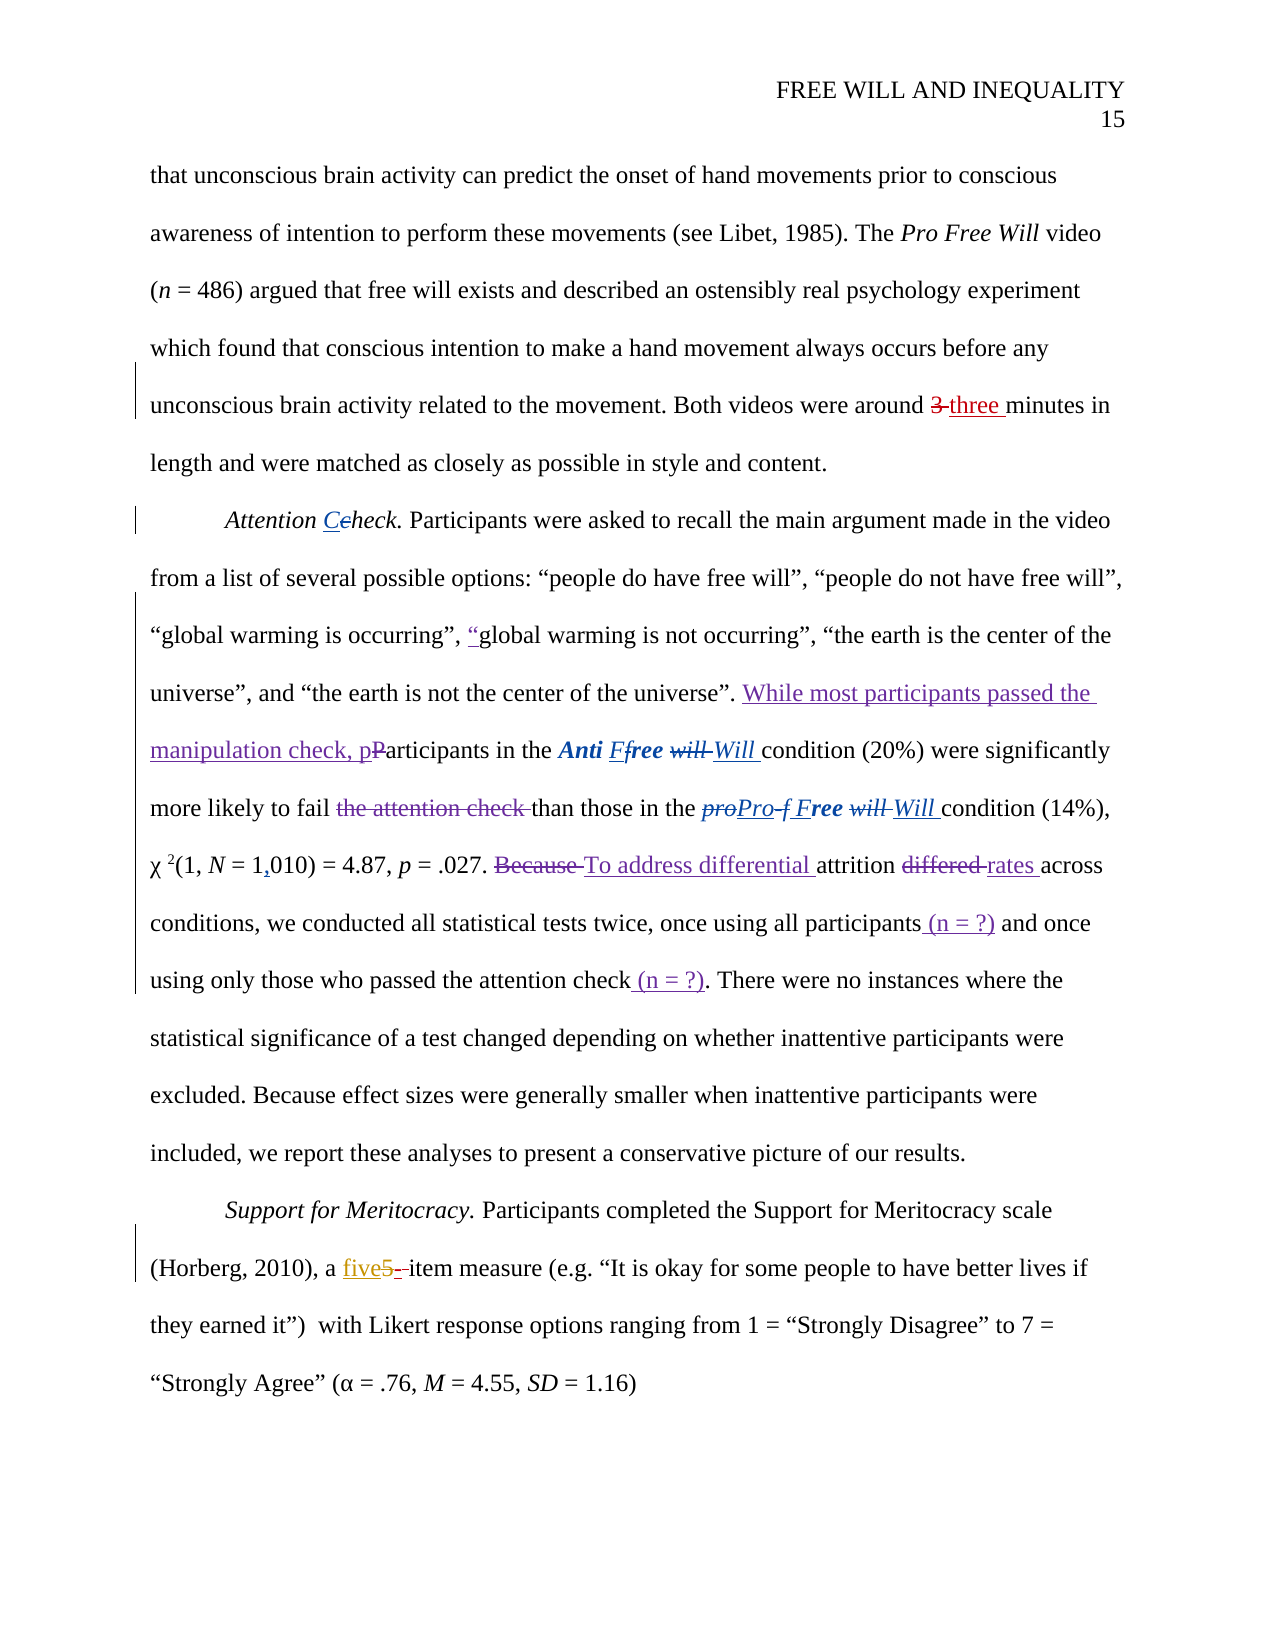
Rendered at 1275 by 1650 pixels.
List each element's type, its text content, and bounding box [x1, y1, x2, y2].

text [150, 161, 1125, 477]
text Support for Meritocracy. Participants completed the Support for Meritocracy scale (Horberg, 2010), a item measure (e.g. “It is okay for some people to have better lives if they earned it”) with Likert response options ranging from 1 = “Strongly Disagree” to 7 = “Strongly Agree” (α = .76, M = 4.55, SD = 1.16) [150, 1196, 1125, 1397]
text Attention heck. Participants were asked to recall the main argument made in the video from a list of several possible options: “people do have free will”, “people do not have free will”, “global warming is occurring”, global warming is not occurring”, “the earth is the center of the universe”, and “the earth is not the center of the universe”. articipants in the Anti ree condition (20%) were significantly more likely to fail than those in the ree condition (14%), χ 2(1, N = 1010) = 4.87, p = .027. attrition across conditions, we conducted all statistical tests twice, once using all participants and once using only those who passed the attention check. There were no instances where the statistical significance of a test changed depending on whether inattentive participants were excluded. Because effect sizes were generally smaller when inattentive participants were included, we report these analyses to present a conservative picture of our results. [150, 506, 1125, 1167]
